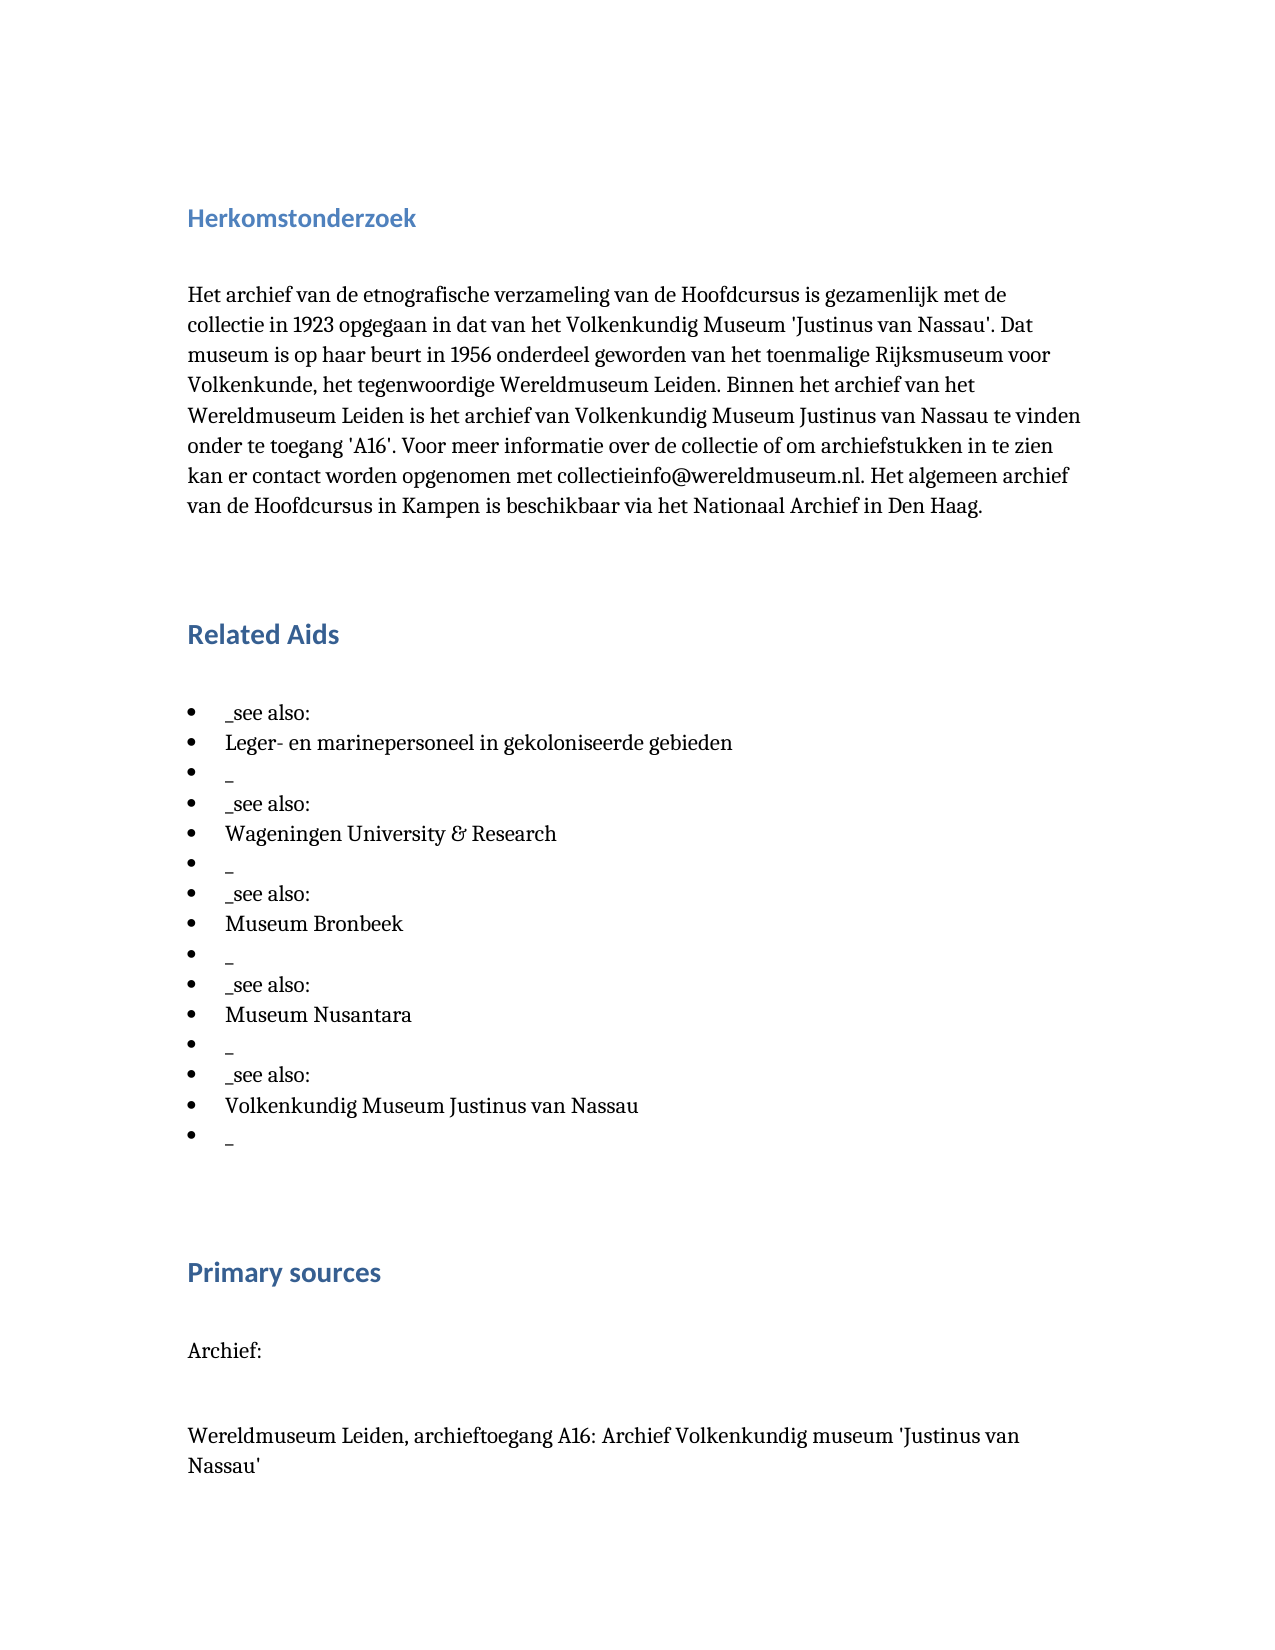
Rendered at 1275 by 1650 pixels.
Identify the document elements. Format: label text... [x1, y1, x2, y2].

list _see also: [187, 881, 1087, 907]
list _see also: [187, 790, 1087, 817]
list _ [187, 1123, 1087, 1149]
list Museum Bronbeek [187, 911, 1087, 937]
text Het archief van de etnografische verzameling van de Hoofdcursus is gezamenlijk met de collectie in 1923 opgegaan in dat van het Volkenkundig Museum 'Justinus van Nassau'. Dat museum is op haar beurt in 1956 onderdeel geworden van het toenmalige Rijksmuseum voor Volkenkunde, het tegenwoordige Wereldmuseum Leiden. Binnen het archief van het Wereldmuseum Leiden is het archief van Volkenkundig Museum Justinus van Nassau te vinden onder te toegang 'A16'. Voor meer informatie over de collectie of om archiefstukken in te zien kan er contact worden opgenomen met collectieinfo@wereldmuseum.nl. Het algemeen archief van de Hoofdcursus in Kampen is beschikbaar via het Nationaal Archief in Den Haag. [187, 282, 1087, 519]
text Archief: [187, 1337, 1087, 1364]
list _see also: [187, 972, 1087, 998]
list _see also: [187, 700, 1087, 726]
subtitle Herkomstonderzoek [187, 201, 1087, 234]
subtitle Primary sources [187, 1254, 1087, 1289]
list Leger- en marinepersoneel in gekoloniseerde gebieden [187, 730, 1087, 756]
list _ [187, 1032, 1087, 1058]
list _ [187, 760, 1087, 786]
list Museum Nusantara [187, 1002, 1087, 1028]
list _see also: [187, 1062, 1087, 1088]
subtitle Related Aids [187, 616, 1087, 652]
list _ [187, 941, 1087, 968]
list Wageningen University & Research [187, 821, 1087, 847]
list Volkenkundig Museum Justinus van Nassau [187, 1092, 1087, 1119]
list _ [187, 851, 1087, 877]
